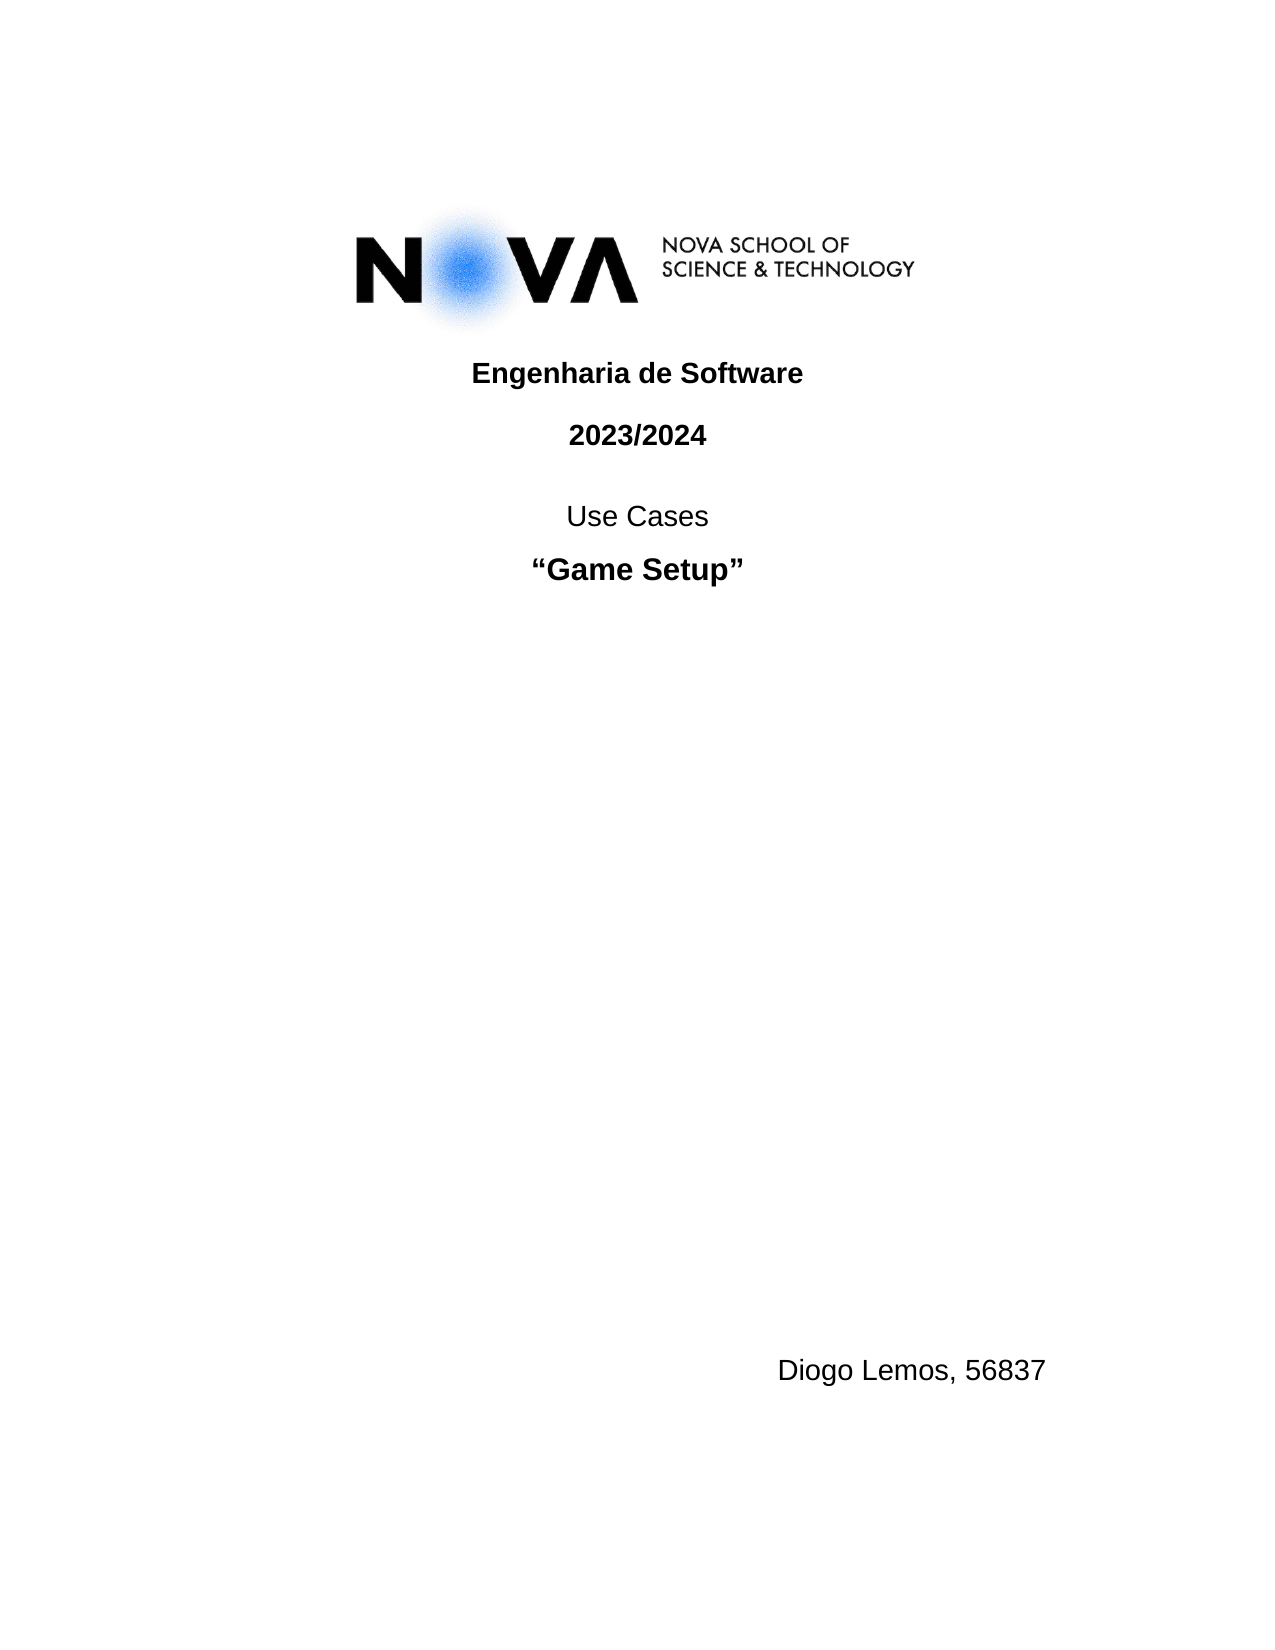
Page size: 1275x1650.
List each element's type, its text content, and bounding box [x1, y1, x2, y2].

text Diogo Lemos, 56837 [767, 1322, 1098, 1387]
text Use Cases [177, 498, 1098, 532]
picture [326, 194, 949, 337]
text “Game Setup” [177, 551, 1098, 587]
text 2023/2024 [177, 418, 1098, 452]
text Engenharia de Software [177, 356, 1098, 389]
